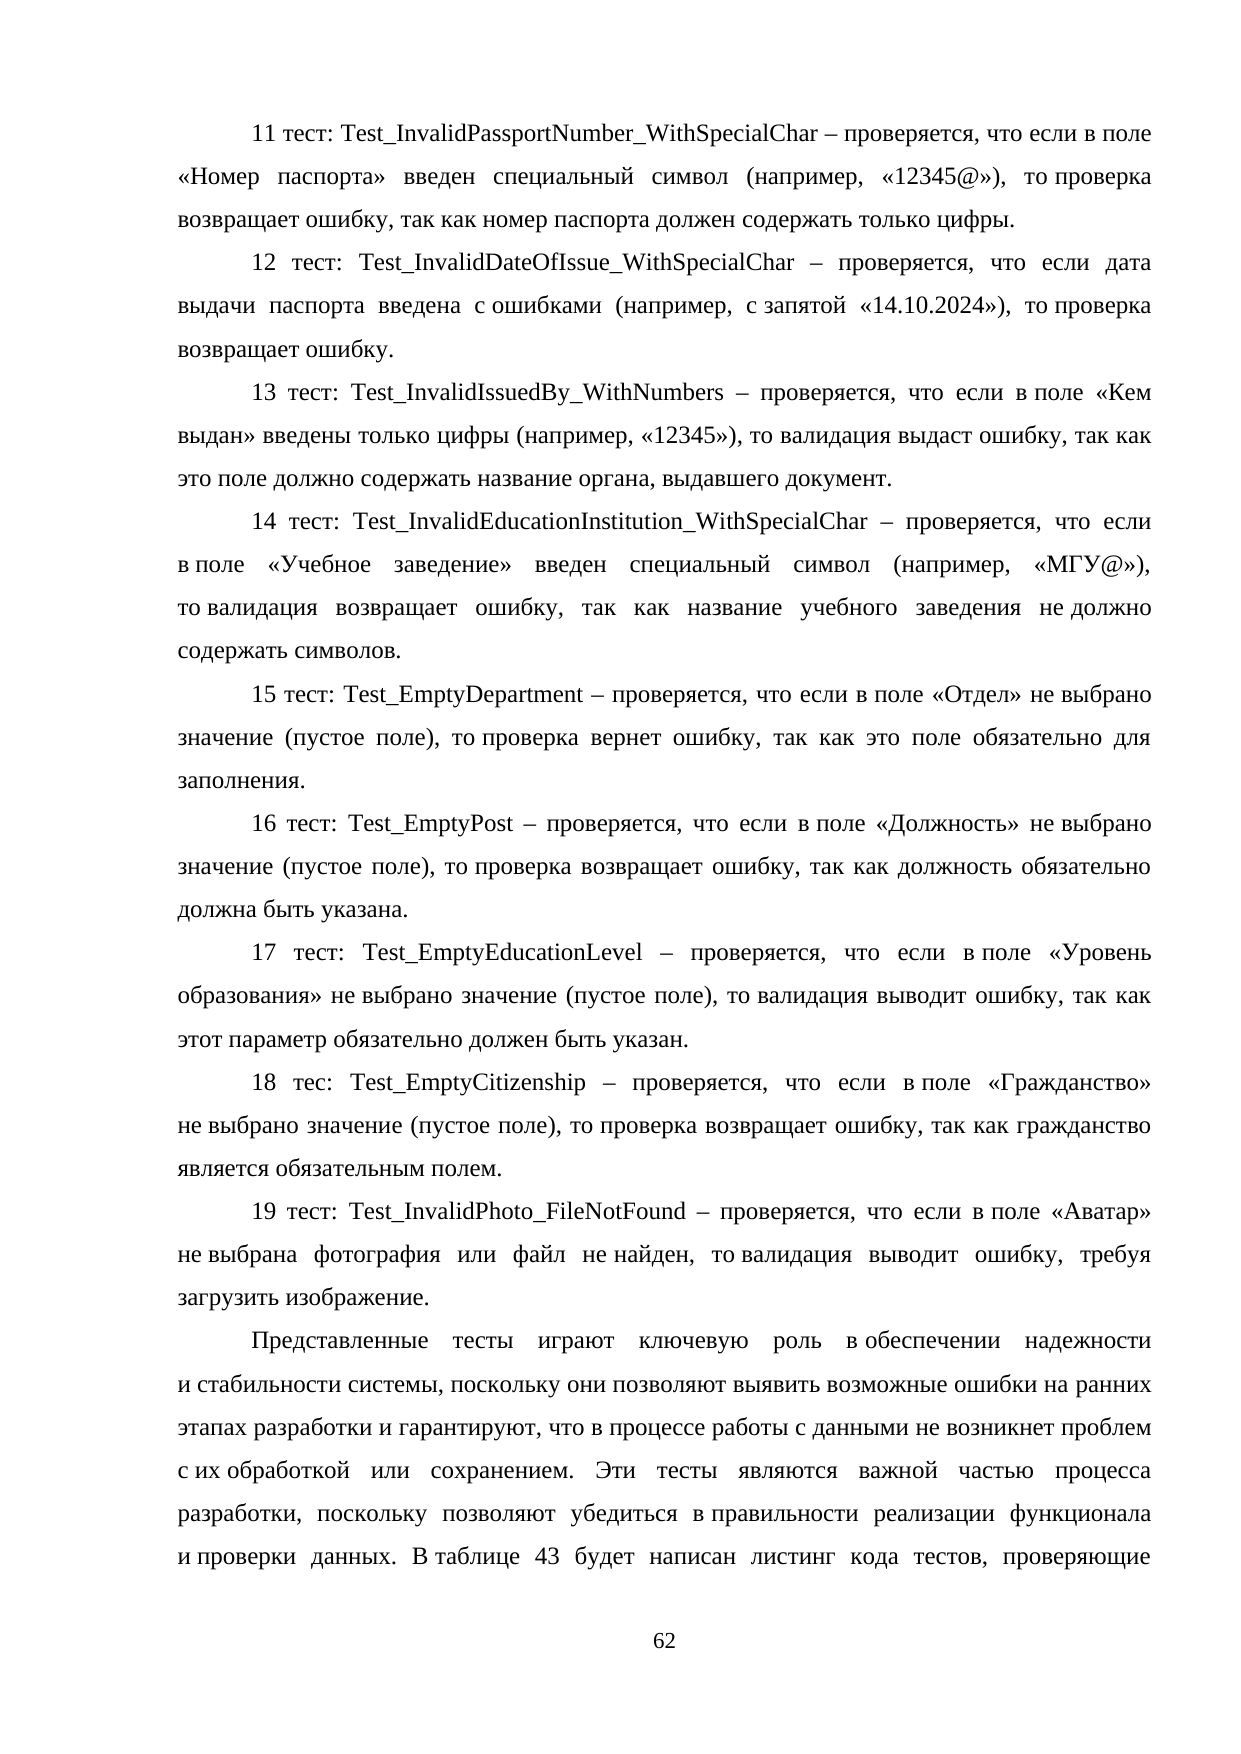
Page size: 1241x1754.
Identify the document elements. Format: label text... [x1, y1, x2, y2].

text 11 тест: Test_InvalidPassportNumber_WithSpecialChar – проверяется, что если в поле «Номер паспорта» введен специальный символ (например, «12345@»), то проверка возвращает ошибку, так как номер паспорта должен содержать только цифры. [177, 118, 1152, 233]
text 17 тест: Test_EmptyEducationLevel – проверяется, что если в поле «Уровень образования» не выбрано значение (пустое поле), то валидация выводит ошибку, так как этот параметр обязательно должен быть указан. [177, 937, 1152, 1052]
text 13 тест: Test_InvalidIssuedBy_WithNumbers – проверяется, что если в поле «Кем выдан» введены только цифры (например, «12345»), то валидация выдаст ошибку, так как это поле должно содержать название органа, выдавшего документ. [177, 377, 1152, 492]
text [177, 1326, 1152, 1570]
text 14 тест: Test_InvalidEducationInstitution_WithSpecialChar – проверяется, что если в поле «Учебное заведение» введен специальный символ (например, «МГУ@»), то валидация возвращает ошибку, так как название учебного заведения не должно содержать символов. [177, 506, 1152, 664]
text 15 тест: Test_EmptyDepartment – проверяется, что если в поле «Отдел» не выбрано значение (пустое поле), то проверка вернет ошибку, так как это поле обязательно для заполнения. [177, 679, 1152, 794]
text 18 тес: Test_EmptyCitizenship – проверяется, что если в поле «Гражданство» не выбрано значение (пустое поле), то проверка возвращает ошибку, так как гражданство является обязательным полем. [177, 1067, 1152, 1182]
text 16 тест: Test_EmptyPost – проверяется, что если в поле «Должность» не выбрано значение (пустое поле), то проверка возвращает ошибку, так как должность обязательно должна быть указана. [177, 808, 1152, 923]
text 12 тест: Test_InvalidDateOfIssue_WithSpecialChar – проверяется, что если дата выдачи паспорта введена с ошибками (например, с запятой «14.10.2024»), то проверка возвращает ошибку. [177, 247, 1152, 362]
text 19 тест: Test_InvalidPhoto_FileNotFound – проверяется, что если в поле «Аватар» не выбрана фотография или файл не найден, то валидация выводит ошибку, требуя загрузить изображение. [177, 1196, 1152, 1311]
